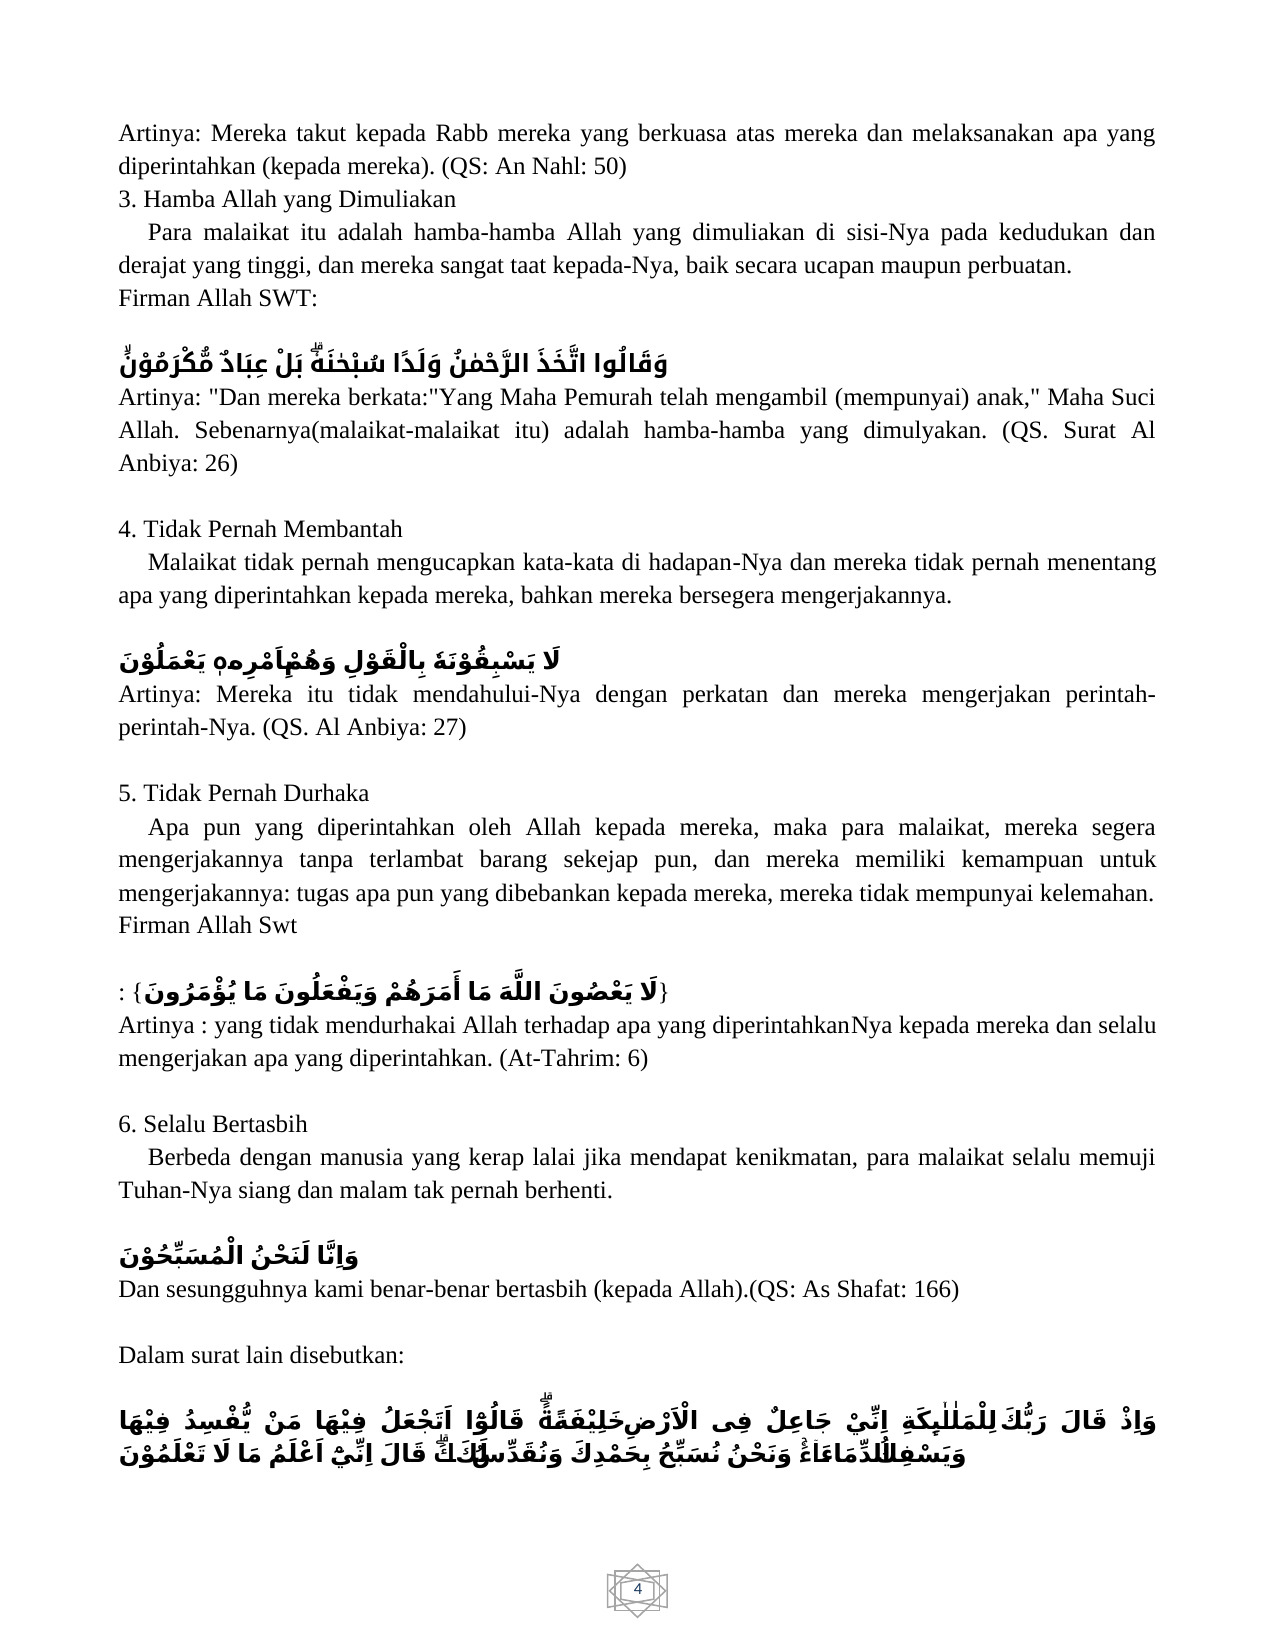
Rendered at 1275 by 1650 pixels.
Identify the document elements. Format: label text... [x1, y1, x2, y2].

text Para malaikat itu adalah hamba-hamba Allah yang dimuliakan di sisi-Nya pada kedudukan dan derajat yang tinggi, dan mereka sangat taat kepada-Nya, baik secara ucapan maupun perbuatan. [118, 217, 1157, 279]
text Artinya: Mereka itu tidak mendahului-Nya dengan perkatan dan mereka mengerjakan perintah-perintah-Nya. (QS. Al Anbiya: 27) [118, 679, 1157, 741]
text 5. Tidak Pernah Durhaka [118, 778, 1157, 807]
text Artinya: "Dan mereka berkata:"Yang Maha Pemurah telah mengambil (mempunyai) anak," Maha Suci Allah. Sebenarnya(malaikat-malaikat itu) adalah hamba-hamba yang dimulyakan. (QS. Surat Al Anbiya: 26) [118, 382, 1157, 477]
text 3. Hamba Allah yang Dimuliakan [118, 184, 1157, 213]
text Dan sesungguhnya kami benar-benar bertasbih (kepada Allah).(QS: As Shafat: 166) [118, 1274, 1157, 1303]
text : {لَا يَعْصُونَ اللَّهَ مَا أَمَرَهُمْ وَيَفْعَلُونَ مَا يُؤْمَرُونَ} [118, 977, 1157, 1005]
text Dalam surat lain disebutkan: [118, 1340, 1157, 1369]
text Firman Allah SWT: [118, 283, 1157, 312]
text Apa pun yang diperintahkan oleh Allah kepada mereka, maka para malaikat, mereka segera mengerjakannya tanpa terlambat barang sekejap pun, dan mereka memiliki kemampuan untuk mengerjakannya: tugas apa pun yang dibebankan kepada mereka, mereka tidak mempunyai kelemahan. [118, 812, 1157, 906]
text 6. Selalu Bertasbih [118, 1109, 1157, 1137]
text Artinya : yang tidak mendurhakai Allah terhadap apa yang diperintahkan­Nya kepada mereka dan selalu mengerjakan apa yang diperintahkan. (At-Tahrim: 6) [118, 1010, 1157, 1071]
text وَاِنَّا لَنَحْنُ الْمُسَبِّحُوْنَ [118, 1241, 1157, 1269]
text Berbeda dengan manusia yang kerap lalai jika mendapat kenikmatan, para malaikat selalu memuji Tuhan-Nya siang dan malam tak pernah berhenti. [118, 1142, 1157, 1203]
text وَقَالُوا اتَّخَذَ الرَّحْمٰنُ وَلَدًا سُبْحٰنَهٗۗ بَلْ عِبَادٌ مُّكْرَمُوْنَۙ [118, 349, 1157, 378]
text Malaikat tidak pernah mengucapkan kata-kata di hadapan­-Nya dan mereka tidak pernah menentang apa yang diperintahkan kepada mereka, bahkan mereka bersegera mengerjakannya. [118, 547, 1157, 609]
text Artinya: Mereka takut kepada Rabb mereka yang berkuasa atas mereka dan melaksanakan apa yang diperintahkan (kepada mereka). (QS: An Nahl: 50) [118, 118, 1157, 180]
text وَاِذْ قَالَ رَبُّكَ لِلْمَلٰۤىِٕكَةِ اِنِّيْ جَاعِلٌ فِى الْاَرْضِ خَلِيْفَةًۗ قَالُوْٓا اَتَجْعَلُ فِيْهَا مَنْ يُّفْسِدُ فِيْهَا وَيَسْفِكُ الدِّمَاۤءَۚ وَنَحْنُ نُسَبِّحُ بِحَمْدِكَ وَنُقَدِّسُ لَكَۗ قَالَ اِنِّيْٓ اَعْلَمُ مَا لَا تَعْلَمُوْنَ [118, 1406, 1157, 1468]
text 4. Tidak Pernah Membantah [118, 514, 1157, 543]
text لَا يَسْبِقُوْنَهٗ بِالْقَوْلِ وَهُمْ بِاَمْرِهٖ يَعْمَلُوْنَ [118, 646, 1157, 675]
text Firman Allah Swt [118, 911, 1157, 939]
